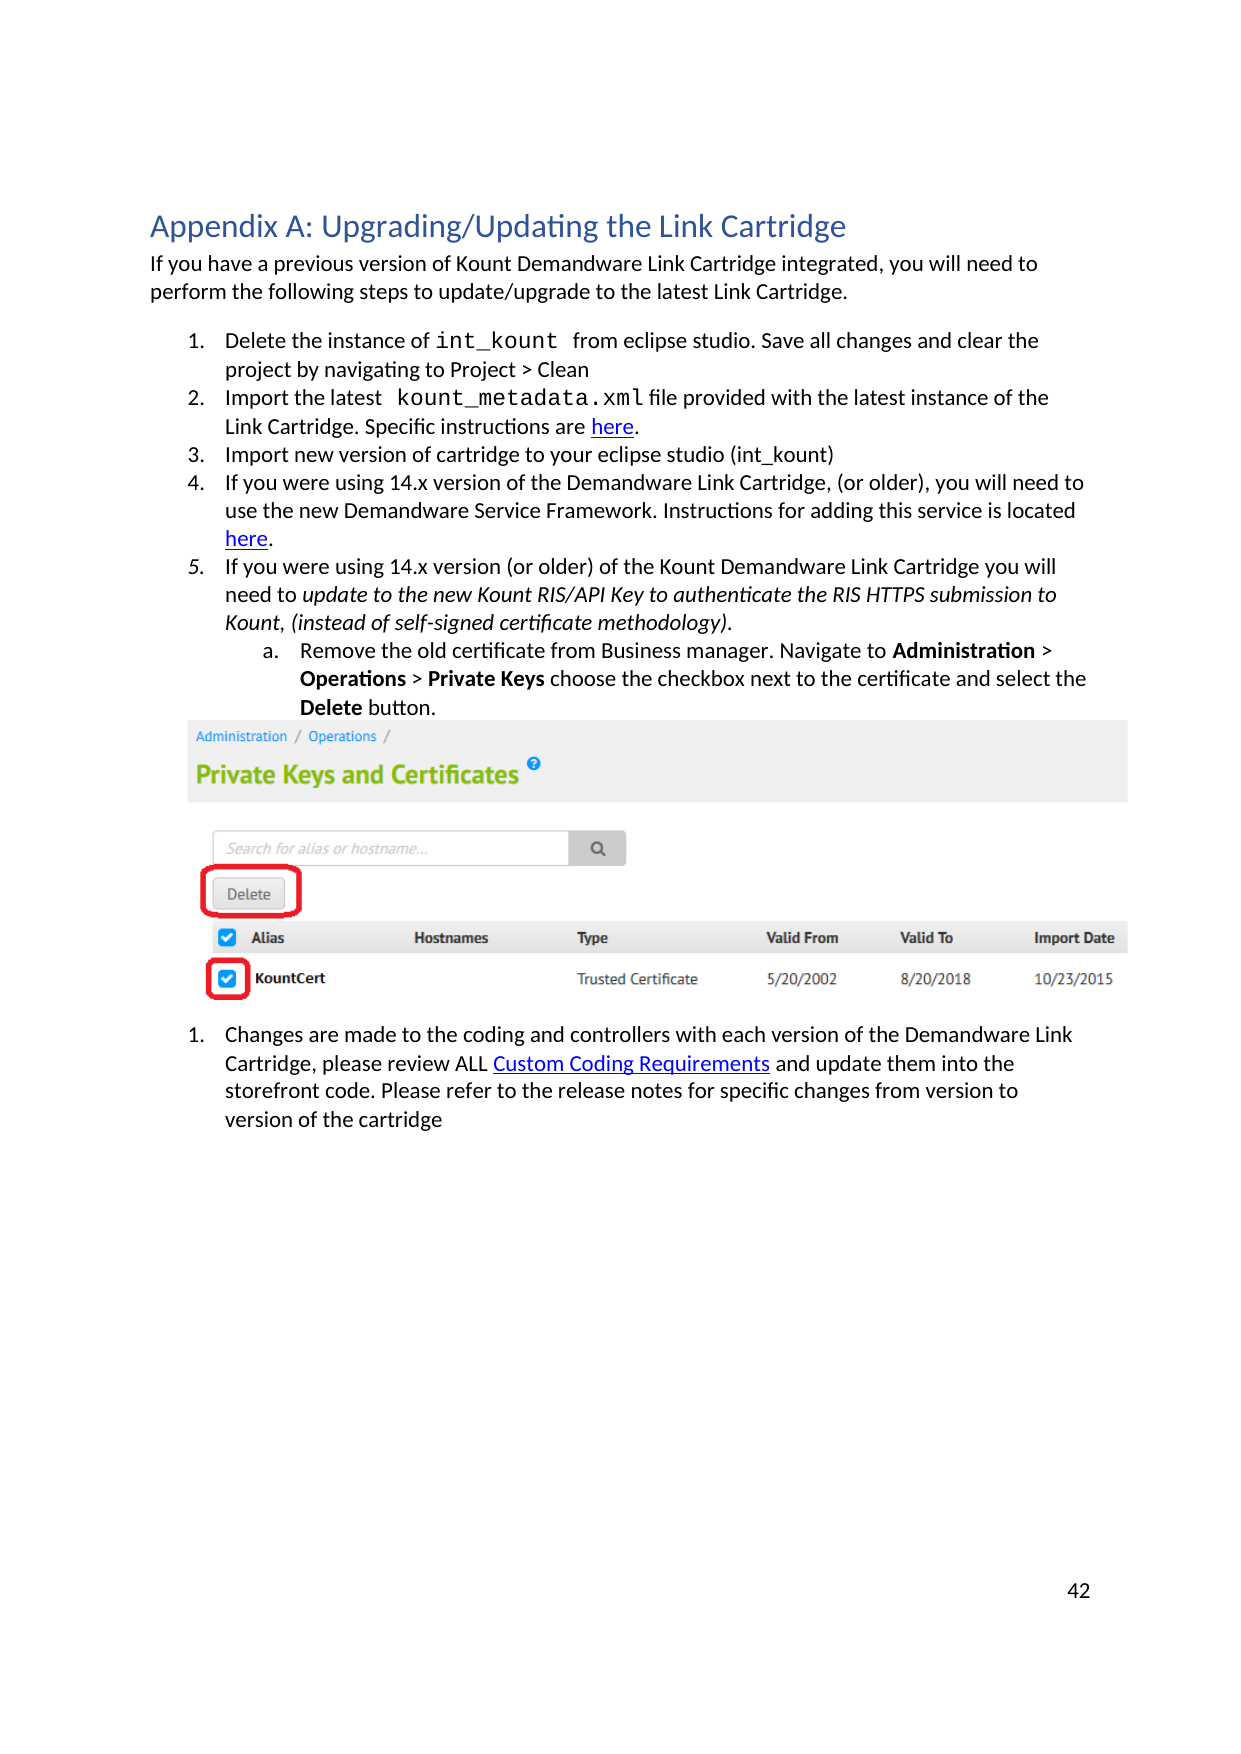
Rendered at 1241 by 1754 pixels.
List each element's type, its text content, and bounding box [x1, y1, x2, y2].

subtitle Appendix A: Upgrading/Updating the Link Cartridge [150, 205, 1090, 246]
list If you were using 14.x version of the Demandware Link Cartridge, (or older), you will need to use the new Demandware Service Framework. Instructions for adding this service is located here. [187, 468, 1090, 552]
list If you were using 14.x version (or older) of the Kount Demandware Link Cartridge you will need to update to the new Kount RIS/API Key to authenticate the RIS HTTPS submission to Kount, (instead of self-signed certificate methodology). [187, 552, 1090, 637]
list Import the latest kount_metadata.xml file provided with the latest instance of the Link Cartridge. Specific instructions are here. [187, 383, 1090, 440]
picture [187, 720, 1128, 1000]
list Import new version of cartridge to your eclipse studio (int_kount) [187, 440, 1090, 468]
list Remove the old certificate from Business manager. Navigate to Administration > Operations > Private Keys choose the checkbox next to the certificate and select the Delete button. [262, 637, 1090, 720]
list Changes are made to the coding and controllers with each version of the Demandware Link Cartridge, please review ALL Custom Coding Requirements and update them into the storefront code. Please refer to the release notes for specific changes from version to version of the cartridge [187, 1021, 1090, 1133]
list Delete the instance of int_kount from eclipse studio. Save all changes and clear the project by navigating to Project > Clean [187, 326, 1090, 383]
text If you have a previous version of Kount Demandware Link Cartridge integrated, you will need to perform the following steps to update/upgrade to the latest Link Cartridge. [150, 249, 1090, 305]
